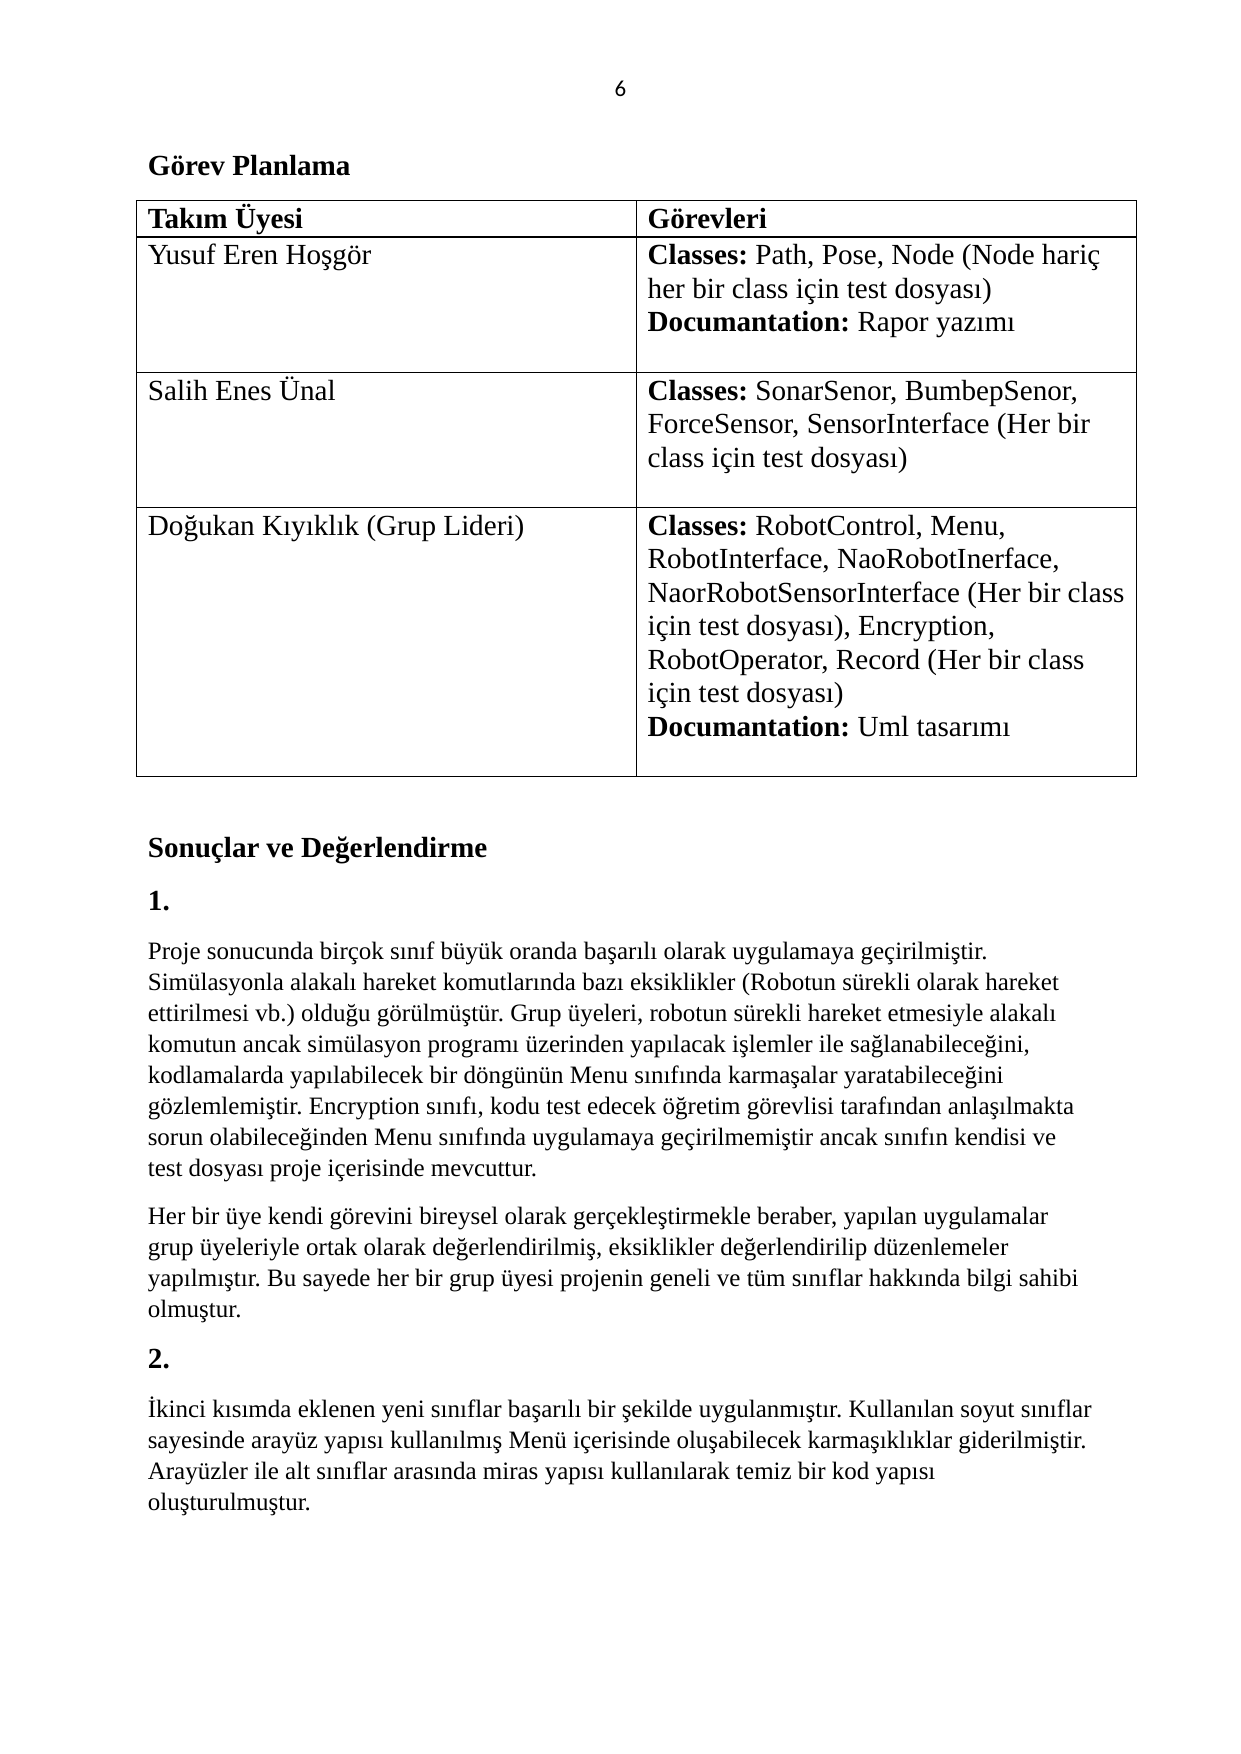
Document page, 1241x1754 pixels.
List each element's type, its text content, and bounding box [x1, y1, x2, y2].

table_header Görevleri [637, 201, 1136, 236]
text Görev Planlama [148, 148, 1093, 181]
table_cell Doğukan Kıyıklık (Grup Lideri) [137, 508, 636, 776]
table_header Takım Üyesi [137, 201, 636, 236]
text 2. [148, 1342, 1093, 1375]
text Sonuçlar ve Değerlendirme [148, 830, 1093, 864]
text Her bir üye kendi görevini bireysel olarak gerçekleştirmekle beraber, yapılan uygulamalar grup üyeleriyle ortak olarak değerlendirilmiş, eksiklikler değerlendirilip düzenlemeler yapılmıştır. Bu sayede her bir grup üyesi projenin geneli ve tüm sınıflar hakkında bilgi sahibi olmuştur. [148, 1201, 1093, 1323]
text İkinci kısımda eklenen yeni sınıflar başarılı bir şekilde uygulanmıştır. Kullanılan soyut sınıflar sayesinde arayüz yapısı kullanılmış Menü içerisinde oluşabilecek karmaşıklıklar giderilmiştir. Arayüzler ile alt sınıflar arasında miras yapısı kullanılarak temiz bir kod yapısı oluşturulmuştur. [148, 1394, 1093, 1516]
text 1. [148, 883, 1093, 916]
table_cell Classes: SonarSenor, BumbepSenor, ForceSensor, SensorInterface (Her bir class için test dosyası) [637, 373, 1136, 507]
table_cell Yusuf Eren Hoşgör [137, 238, 636, 372]
table_cell Classes: RobotControl, Menu, RobotInterface, NaoRobotInerface, NaorRobotSensorInterface (Her bir class için test dosyası), Encryption, RobotOperator, Record (Her bir class için test dosyası) Documantation: Uml tasarımı [637, 508, 1136, 776]
text Proje sonucunda birçok sınıf büyük oranda başarılı olarak uygulamaya geçirilmiştir. Simülasyonla alakalı hareket komutlarında bazı eksiklikler (Robotun sürekli olarak hareket ettirilmesi vb.) olduğu görülmüştür. Grup üyeleri, robotun sürekli hareket etmesiyle alakalı komutun ancak simülasyon programı üzerinden yapılacak işlemler ile sağlanabileceğini, kodlamalarda yapılabilecek bir döngünün Menu sınıfında karmaşalar yaratabileceğini gözlemlemiştir. Encryption sınıfı, kodu test edecek öğretim görevlisi tarafından anlaşılmakta sorun olabileceğinden Menu sınıfında uygulamaya geçirilmemiştir ancak sınıfın kendisi ve test dosyası proje içerisinde mevcuttur. [148, 936, 1093, 1182]
table_cell Classes: Path, Pose, Node (Node hariç her bir class için test dosyası) Documantation: Rapor yazımı [637, 238, 1136, 372]
table_cell Salih Enes Ünal [137, 373, 636, 507]
